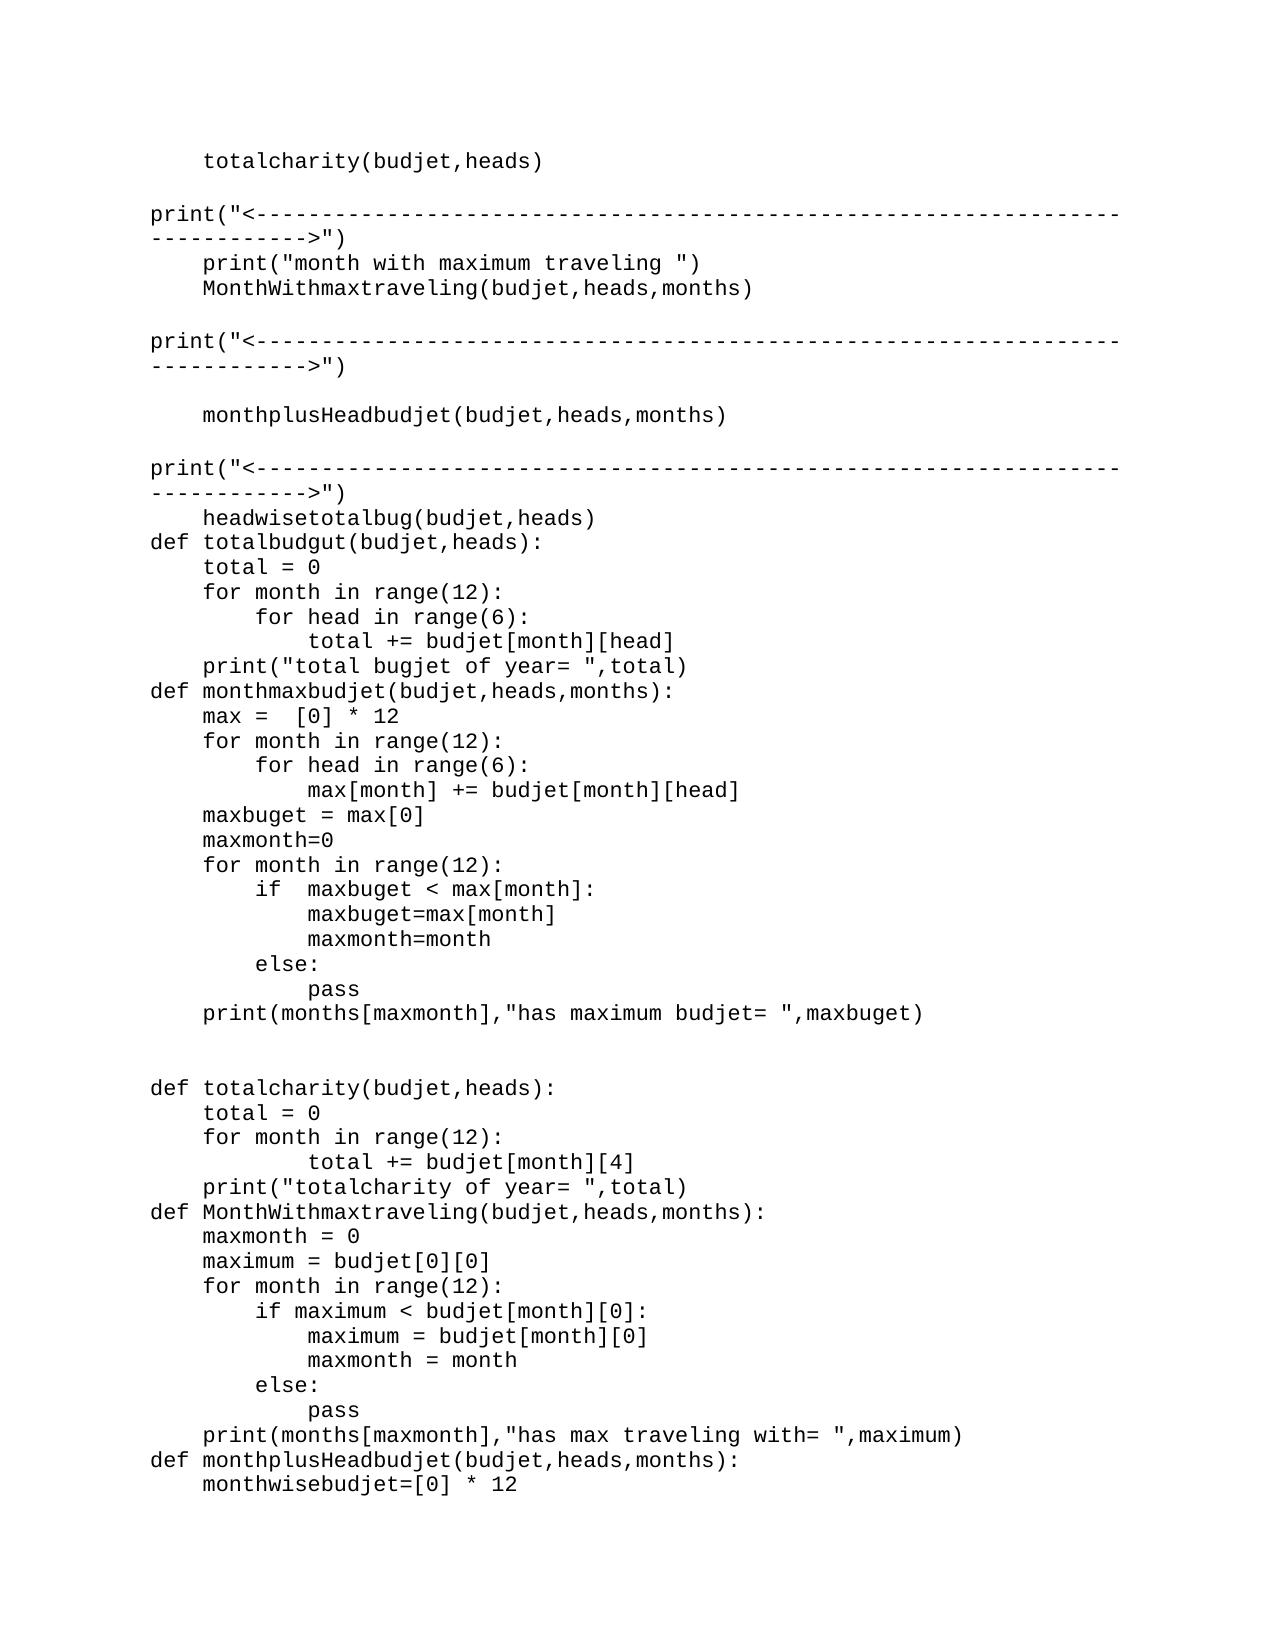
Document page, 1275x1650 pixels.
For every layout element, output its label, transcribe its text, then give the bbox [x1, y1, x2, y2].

text def monthplusHeadbudjet(budjet,heads,months): [150, 1449, 1125, 1474]
text total += budjet[month][4] [150, 1151, 1125, 1176]
text else: [150, 953, 1125, 978]
text if maxbuget < max[month]: [150, 879, 1125, 903]
text print(months[maxmonth],"has max traveling with= ",maximum) [150, 1424, 1125, 1449]
text max[month] += budjet[month][head] [150, 779, 1125, 804]
text if maximum < budjet[month][0]: [150, 1300, 1125, 1325]
text maxmonth = month [150, 1350, 1125, 1374]
text maxmonth=month [150, 928, 1125, 953]
text totalcharity(budjet,heads) [150, 150, 1125, 175]
text print(months[maxmonth],"has maximum budjet= ",maxbuget) [150, 1003, 1125, 1027]
text for month in range(12): [150, 854, 1125, 879]
text pass [150, 978, 1125, 1003]
text total = 0 [150, 556, 1125, 581]
text maximum = budjet[0][0] [150, 1251, 1125, 1275]
text total += budjet[month][head] [150, 631, 1125, 656]
text def totalcharity(budjet,heads): [150, 1077, 1125, 1102]
text for month in range(12): [150, 1127, 1125, 1151]
text print("<------------------------------------------------------------------------------>") [150, 302, 1125, 379]
text for head in range(6): [150, 755, 1125, 779]
text monthplusHeadbudjet(budjet,heads,months) [150, 404, 1125, 429]
text def totalbudgut(budjet,heads): [150, 532, 1125, 556]
text monthwisebudjet=[0] * 12 [150, 1474, 1125, 1498]
text pass [150, 1399, 1125, 1424]
text print("totalcharity of year= ",total) [150, 1176, 1125, 1201]
text for month in range(12): [150, 581, 1125, 606]
text maximum = budjet[month][0] [150, 1325, 1125, 1350]
text maxmonth=0 [150, 829, 1125, 854]
text total = 0 [150, 1102, 1125, 1127]
text for month in range(12): [150, 1275, 1125, 1300]
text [150, 175, 1125, 252]
text else: [150, 1374, 1125, 1399]
text headwisetotalbug(budjet,heads) [150, 507, 1125, 532]
text def monthmaxbudjet(budjet,heads,months): [150, 680, 1125, 705]
text print("<------------------------------------------------------------------------------>") [150, 429, 1125, 507]
text maxmonth = 0 [150, 1226, 1125, 1251]
text def MonthWithmaxtraveling(budjet,heads,months): [150, 1201, 1125, 1226]
text print("month with maximum traveling ") [150, 252, 1125, 277]
text MonthWithmaxtraveling(budjet,heads,months) [150, 277, 1125, 302]
text max = [0] * 12 [150, 705, 1125, 730]
text maxbuget = max[0] [150, 804, 1125, 829]
text maxbuget=max[month] [150, 903, 1125, 928]
text print("total bugjet of year= ",total) [150, 656, 1125, 680]
text for head in range(6): [150, 606, 1125, 631]
text for month in range(12): [150, 730, 1125, 755]
